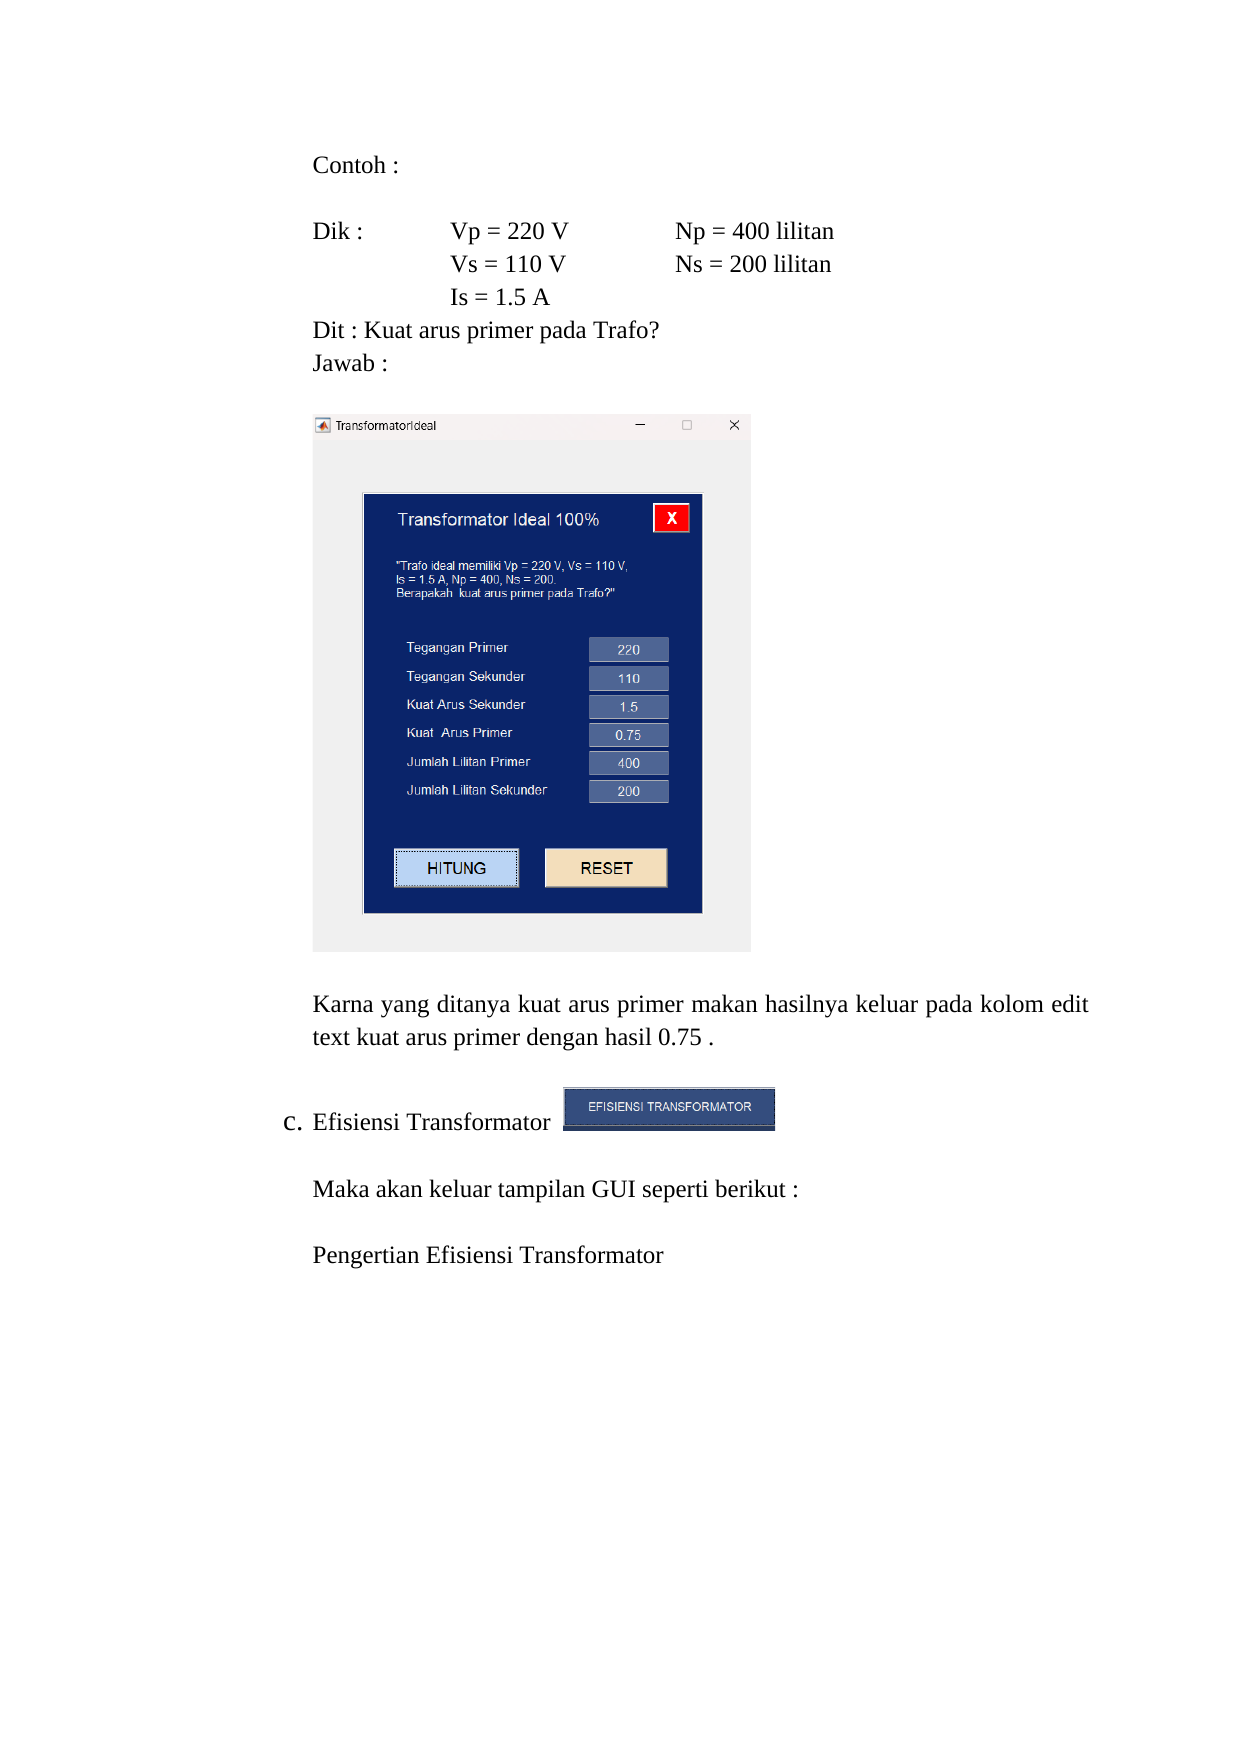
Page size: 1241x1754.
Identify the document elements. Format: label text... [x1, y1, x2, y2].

list Dit : Kuat arus primer pada Trafo? [312, 315, 1090, 344]
list Is = 1.5 A [312, 282, 1090, 311]
list Efisiensi Transformator [283, 1088, 1090, 1136]
list Dik : Vp = 220 V Np = 400 lilitan [312, 216, 1090, 245]
list Jawab : [312, 348, 1090, 377]
list Contoh : [312, 150, 1090, 179]
list Pengertian Efisiensi Transformator [312, 1241, 1090, 1269]
list Maka akan keluar tampilan GUI seperti berikut : [312, 1174, 1090, 1203]
picture [312, 414, 751, 952]
list Vs = 110 V Ns = 200 lilitan [312, 249, 1090, 278]
list Karna yang ditanya kuat arus primer makan hasilnya keluar pada kolom edit text kuat arus primer dengan hasil 0.75 . [312, 989, 1090, 1050]
picture [563, 1087, 776, 1131]
